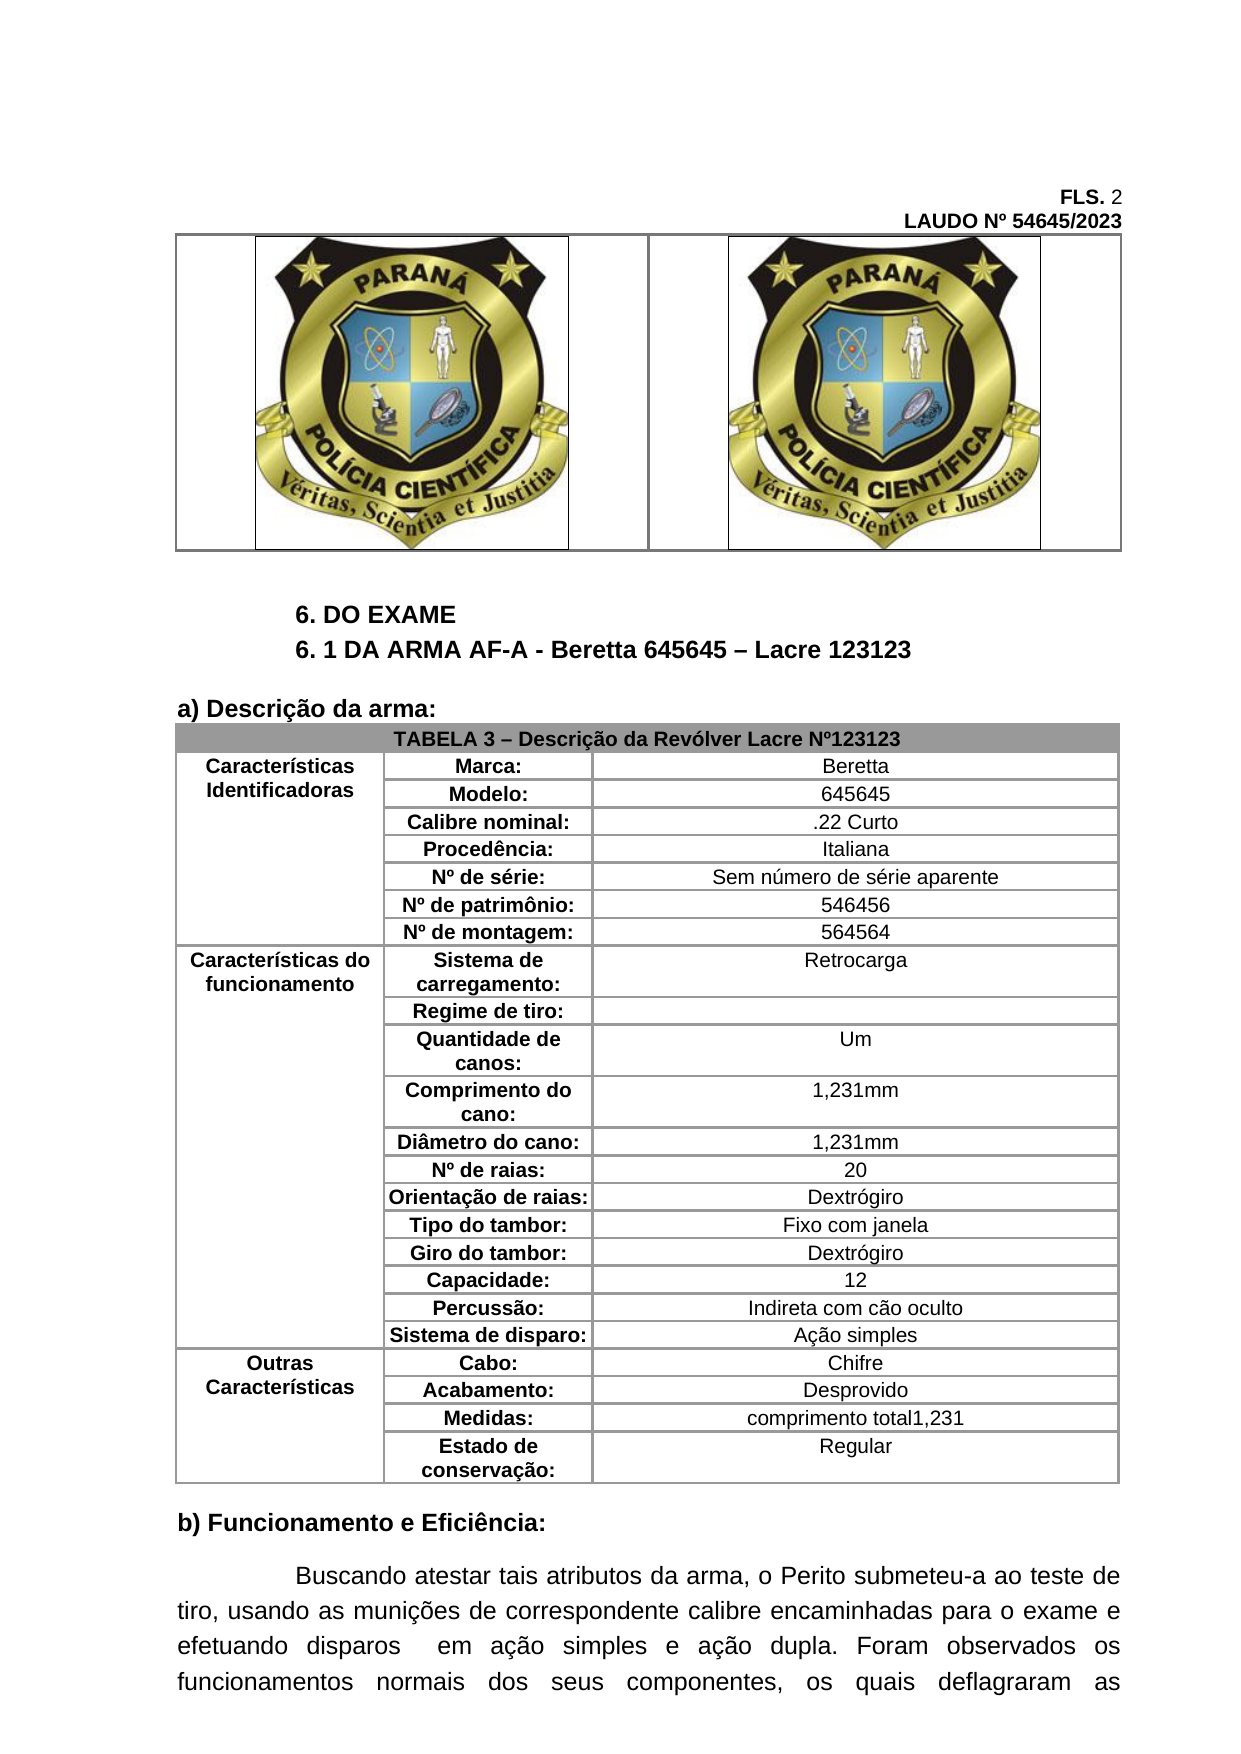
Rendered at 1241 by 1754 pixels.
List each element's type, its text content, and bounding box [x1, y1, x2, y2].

table_cell 1,231mm [594, 1077, 1117, 1126]
table_cell Orientação de raias: [385, 1184, 591, 1209]
table_cell Acabamento: [385, 1377, 591, 1402]
table_cell Dextrógiro [594, 1239, 1117, 1264]
table_cell 564564 [594, 919, 1117, 944]
table_cell Capacidade: [385, 1267, 591, 1292]
table_cell [650, 236, 728, 549]
table_cell Modelo: [385, 781, 591, 806]
table_cell Sistema de carregamento: [385, 947, 591, 996]
text a) Descrição da arma: [177, 694, 1122, 723]
table_cell Calibre nominal: [385, 809, 591, 833]
table_cell Sem número de série aparente [594, 864, 1117, 889]
table_cell [1041, 236, 1120, 549]
table_cell Giro do tambor: [385, 1239, 591, 1264]
table_cell Percussão: [385, 1295, 591, 1319]
table_cell Marca: [385, 753, 591, 778]
table_cell Regime de tiro: [385, 998, 591, 1023]
table_cell Nº de série: [385, 864, 591, 889]
table_cell Indireta com cão oculto [594, 1295, 1117, 1319]
table_cell Chifre [594, 1350, 1117, 1375]
table_cell Desprovido [594, 1377, 1117, 1402]
table_cell Ação simples [594, 1322, 1117, 1347]
table_cell Beretta [594, 753, 1117, 778]
table_header TABELA 3 – Descrição da Revólver Lacre Nº123123 [177, 726, 1117, 751]
table_cell Italiana [594, 836, 1117, 861]
table_cell Outras Características [177, 1350, 383, 1481]
table_cell [594, 998, 1117, 1023]
table_cell Fixo com janela [594, 1212, 1117, 1237]
table_cell Regular [594, 1433, 1117, 1481]
table_cell Sistema de disparo: [385, 1322, 591, 1347]
text 6. DO EXAME [177, 600, 1122, 628]
table_cell .22 Curto [594, 809, 1117, 833]
table_cell 546456 [594, 891, 1117, 916]
table_cell comprimento total1,231 [594, 1405, 1117, 1430]
table_cell Estado de conservação: [385, 1433, 591, 1481]
table_cell Características do funcionamento [177, 947, 383, 1347]
table_cell Diâmetro do cano: [385, 1129, 591, 1154]
table_cell Quantidade de canos: [385, 1026, 591, 1075]
table_cell Medidas: [385, 1405, 591, 1430]
table_cell Retrocarga [594, 947, 1117, 996]
table_cell [569, 236, 647, 549]
table_cell Nº de patrimônio: [385, 891, 591, 916]
table_cell Procedência: [385, 836, 591, 861]
table_cell 20 [594, 1157, 1117, 1181]
table_cell Nº de raias: [385, 1157, 591, 1181]
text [177, 1561, 1122, 1695]
table_cell Comprimento do cano: [385, 1077, 591, 1126]
table_cell 12 [594, 1267, 1117, 1292]
picture [729, 237, 1040, 549]
text 6. 1 DA ARMA AF-A - Beretta 645645 – Lacre 123123 [177, 635, 1122, 664]
table_cell [177, 236, 255, 549]
table_cell Cabo: [385, 1350, 591, 1375]
table_cell Características Identificadoras [177, 753, 383, 944]
picture [256, 237, 568, 549]
table_cell Dextrógiro [594, 1184, 1117, 1209]
table_cell 645645 [594, 781, 1117, 806]
table_cell Um [594, 1026, 1117, 1075]
table_cell Nº de montagem: [385, 919, 591, 944]
table_cell Tipo do tambor: [385, 1212, 591, 1237]
table_cell 1,231mm [594, 1129, 1117, 1154]
text b) Funcionamento e Eficiência: [177, 1508, 1122, 1537]
